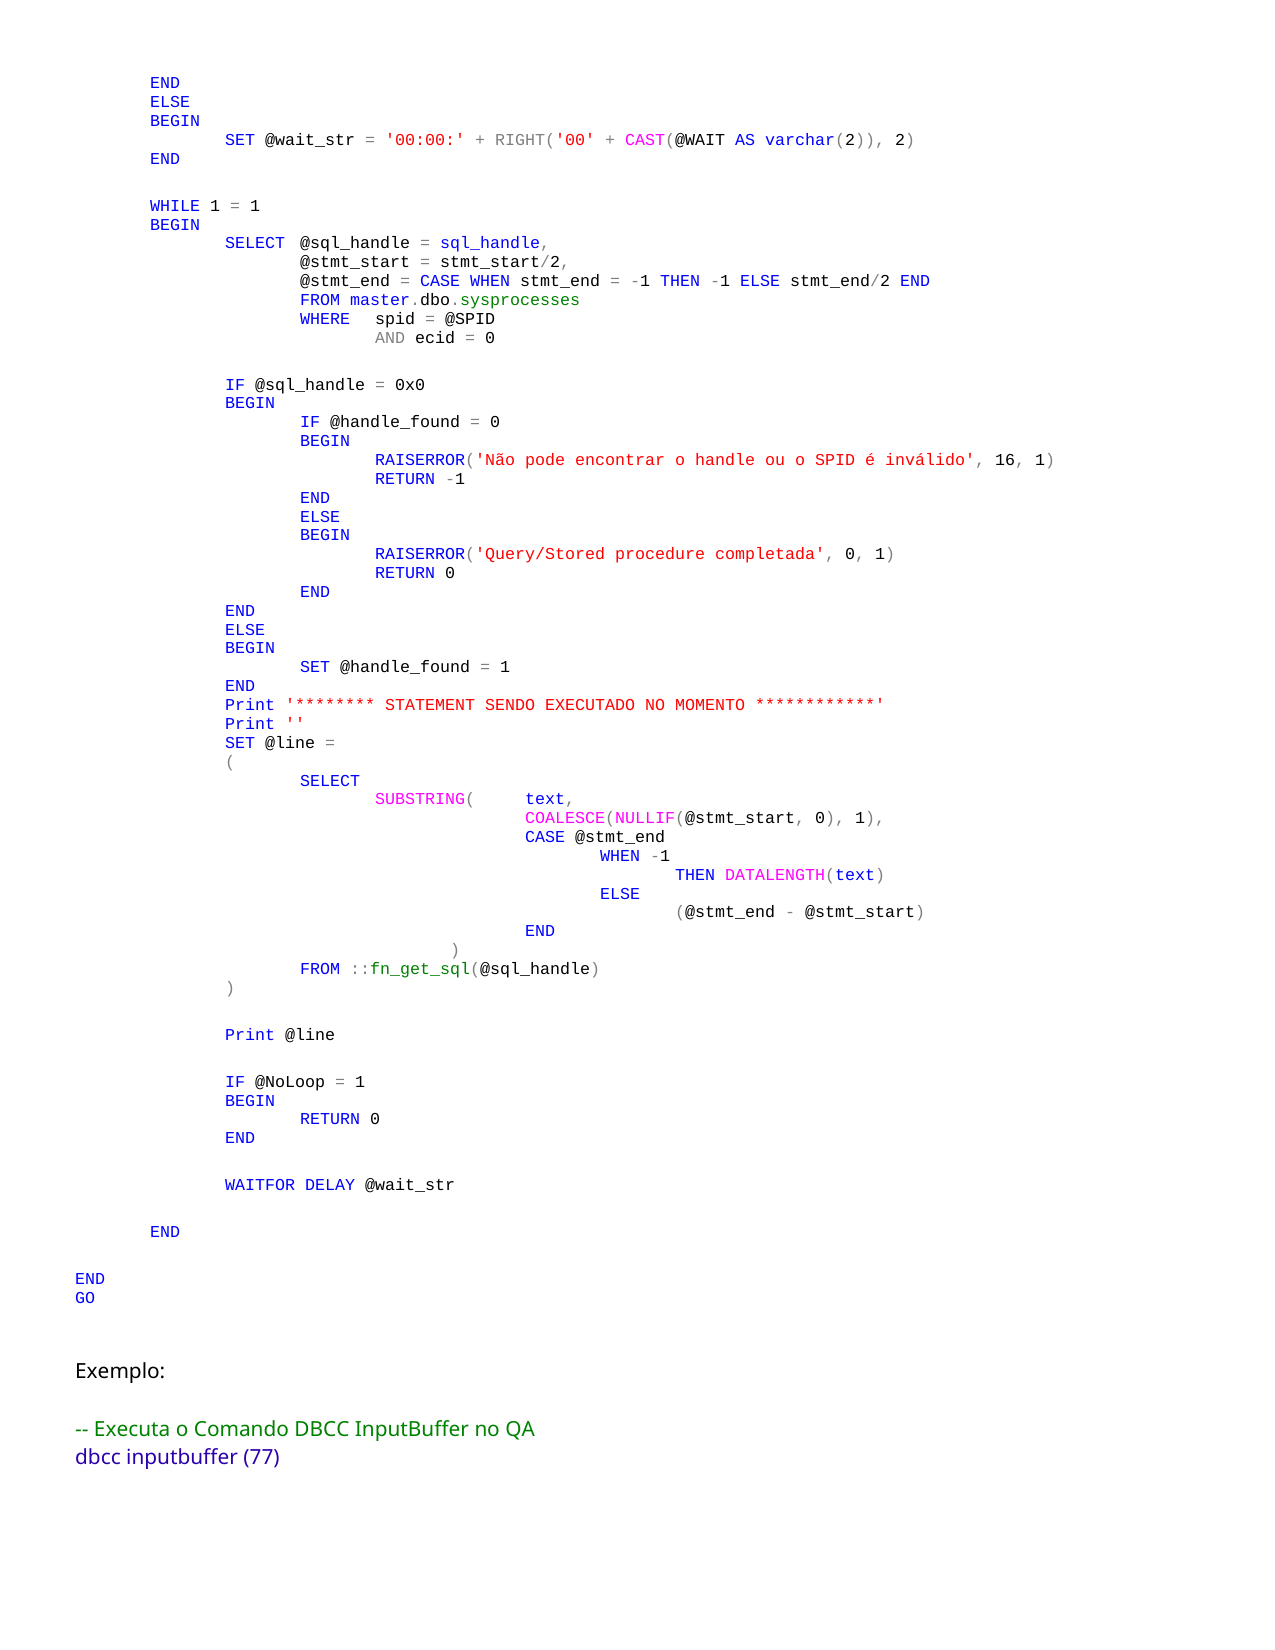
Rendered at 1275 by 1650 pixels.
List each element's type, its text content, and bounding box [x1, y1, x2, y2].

text SET @handle_found = 1 [75, 659, 1200, 678]
text WAITFOR DELAY @wait_str [75, 1177, 1200, 1196]
text BEGIN [75, 113, 1200, 132]
text RETURN 0 [75, 1111, 1200, 1130]
text IF @handle_found = 0 [75, 414, 1200, 433]
text IF @NoLoop = 1 [75, 1073, 1200, 1092]
text END [75, 1270, 1200, 1289]
text BEGIN [75, 216, 1200, 235]
text AND ecid = 0 [75, 329, 1200, 348]
text BEGIN [75, 527, 1200, 546]
text Print '******** STATEMENT SENDO EXECUTADO NO MOMENTO ************' [75, 697, 1200, 716]
text BEGIN [75, 1092, 1200, 1111]
text RETURN 0 [75, 565, 1200, 583]
text GO [75, 1289, 1200, 1308]
text RAISERROR('Query/Stored procedure completada', 0, 1) [75, 546, 1200, 565]
text RAISERROR('Não pode encontrar o handle ou o SPID é inválido', 16, 1) [75, 452, 1200, 470]
text SELECT [75, 772, 1200, 791]
text SUBSTRING( text, [75, 791, 1200, 810]
text END [75, 489, 1200, 508]
text ) [75, 942, 1200, 961]
text END [75, 923, 1200, 942]
text Print '' [75, 716, 1200, 734]
text END [75, 583, 1200, 602]
text END [75, 602, 1200, 621]
text -- Executa o Comando DBCC InputBuffer no QA dbcc inputbuffer (77) [75, 1414, 1200, 1471]
text ( [75, 753, 1200, 772]
text BEGIN [75, 395, 1200, 414]
text BEGIN [75, 640, 1200, 659]
text (@stmt_end - @stmt_start) [75, 904, 1200, 923]
text CASE @stmt_end [75, 829, 1200, 847]
text END [75, 150, 1200, 169]
text FROM ::fn_get_sql(@sql_handle) [75, 961, 1200, 979]
text END [75, 75, 1200, 94]
text END [75, 1223, 1200, 1242]
text WHERE spid = @SPID [75, 310, 1200, 329]
text THEN DATALENGTH(text) [75, 866, 1200, 885]
text COALESCE(NULLIF(@stmt_start, 0), 1), [75, 810, 1200, 829]
text ELSE [75, 885, 1200, 904]
text ELSE [75, 621, 1200, 640]
text BEGIN [75, 433, 1200, 452]
text ELSE [75, 94, 1200, 113]
text WHEN -1 [75, 847, 1200, 866]
text ) [75, 979, 1200, 998]
text END [75, 1130, 1200, 1149]
text END [75, 678, 1200, 697]
text WHILE 1 = 1 [75, 197, 1200, 216]
text @stmt_end = CASE WHEN stmt_end = -1 THEN -1 ELSE stmt_end/2 END [75, 273, 1200, 292]
text Print @line [75, 1026, 1200, 1045]
text Exemplo: [75, 1356, 1200, 1384]
text RETURN -1 [75, 470, 1200, 489]
text IF @sql_handle = 0x0 [75, 376, 1200, 395]
text SET @line = [75, 734, 1200, 753]
text ELSE [75, 508, 1200, 527]
text @stmt_start = stmt_start/2, [75, 254, 1200, 273]
text SET @wait_str = '00:00:' + RIGHT('00' + CAST(@WAIT AS varchar(2)), 2) [75, 132, 1200, 150]
text SELECT @sql_handle = sql_handle, [75, 235, 1200, 254]
text FROM master.dbo.sysprocesses [75, 292, 1200, 310]
